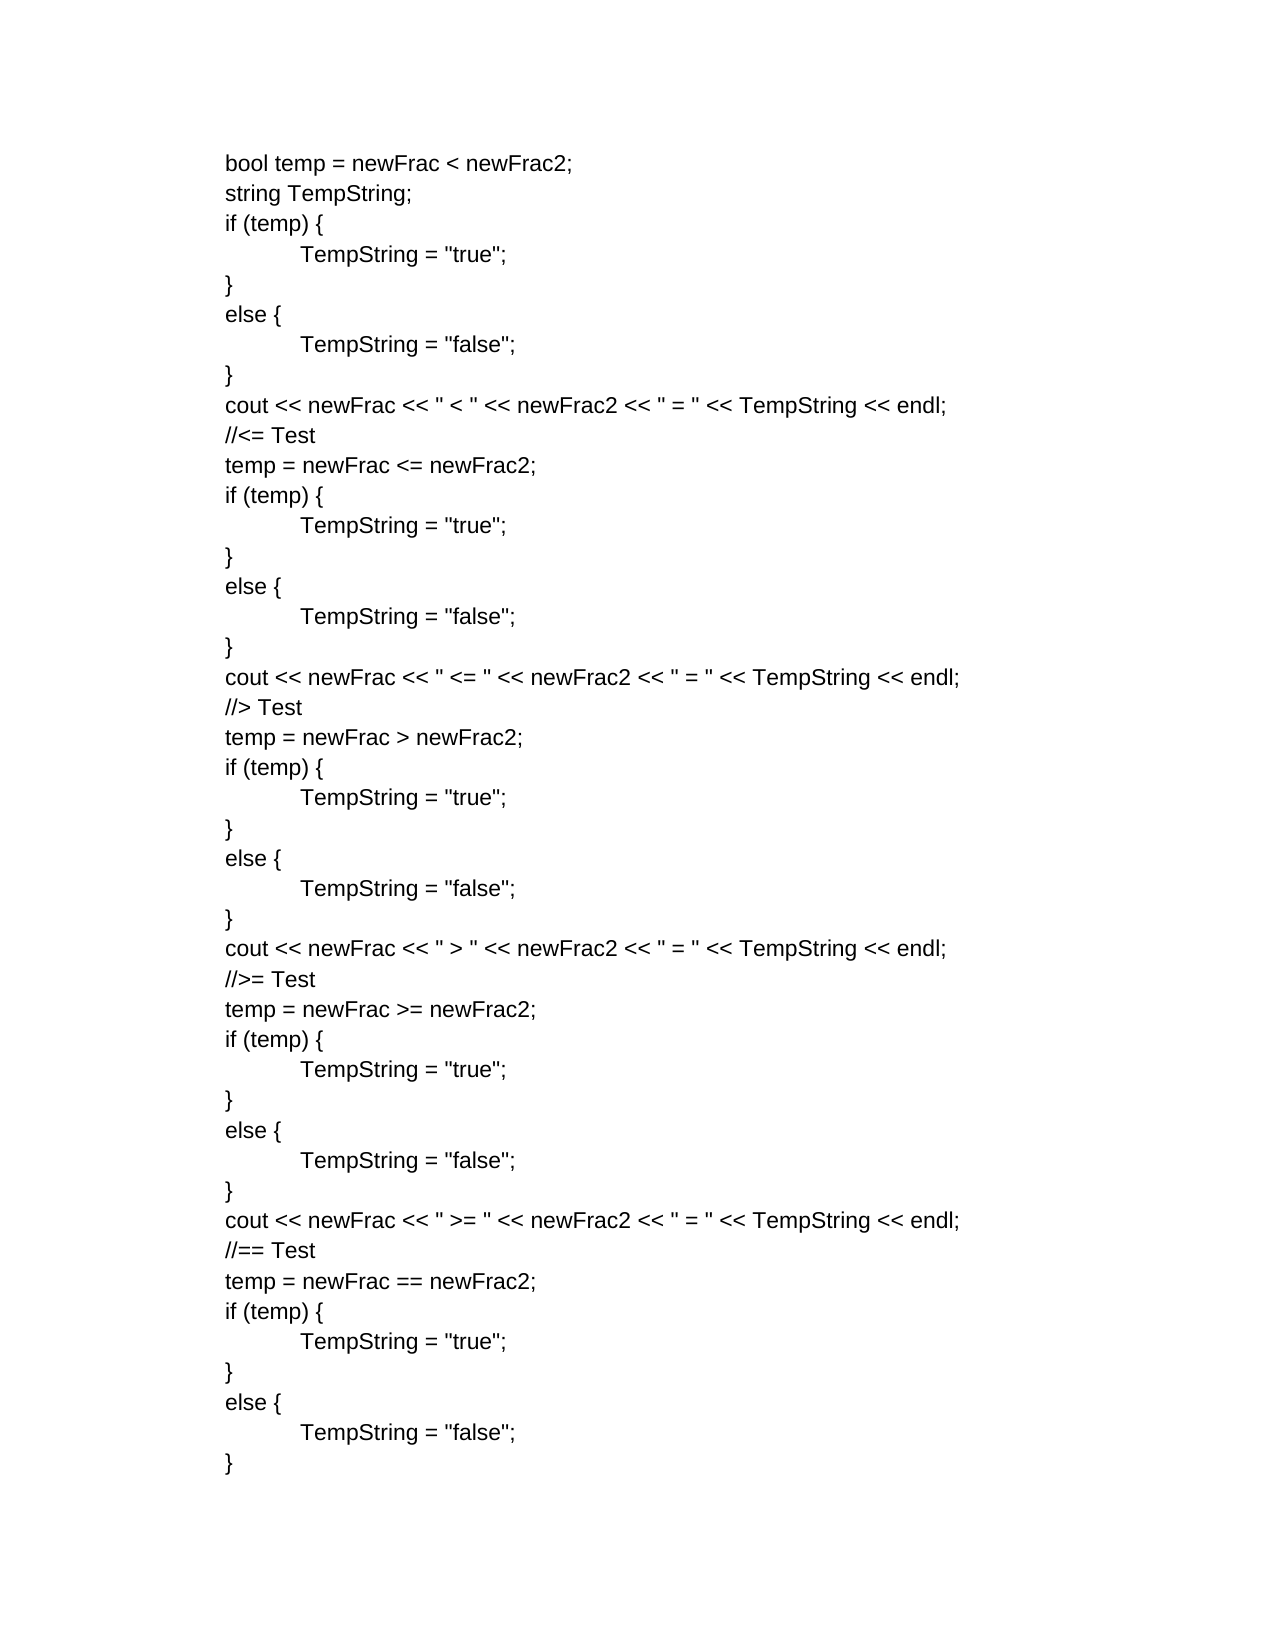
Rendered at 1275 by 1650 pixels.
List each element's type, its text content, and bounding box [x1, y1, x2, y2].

text //<= Test [150, 422, 1125, 448]
text temp = newFrac >= newFrac2; [150, 996, 1125, 1022]
text } [150, 1086, 1125, 1113]
text TempString = "false"; [150, 875, 1125, 901]
text } [150, 543, 1125, 569]
text if (temp) { [150, 482, 1125, 509]
text //>= Test [150, 966, 1125, 992]
text if (temp) { [150, 1298, 1125, 1324]
text } [150, 905, 1125, 932]
text bool temp = newFrac < newFrac2; [150, 150, 1125, 176]
text if (temp) { [150, 210, 1125, 237]
text TempString = "true"; [150, 512, 1125, 539]
text TempString = "true"; [150, 784, 1125, 811]
text temp = newFrac > newFrac2; [150, 724, 1125, 750]
text cout << newFrac << " < " << newFrac2 << " = " << TempString << endl; [150, 392, 1125, 418]
text } [150, 814, 1125, 841]
text } [150, 633, 1125, 660]
text TempString = "true"; [150, 1328, 1125, 1354]
text TempString = "true"; [150, 241, 1125, 267]
text else { [150, 301, 1125, 327]
text //== Test [150, 1237, 1125, 1264]
text temp = newFrac <= newFrac2; [150, 452, 1125, 478]
text temp = newFrac == newFrac2; [150, 1268, 1125, 1294]
text cout << newFrac << " >= " << newFrac2 << " = " << TempString << endl; [150, 1207, 1125, 1234]
text //> Test [150, 694, 1125, 720]
text TempString = "false"; [150, 1147, 1125, 1173]
text if (temp) { [150, 1026, 1125, 1052]
text string TempString; [150, 180, 1125, 207]
text } [150, 1358, 1125, 1385]
text if (temp) { [150, 754, 1125, 781]
text else { [150, 845, 1125, 871]
text TempString = "false"; [150, 331, 1125, 358]
text } [150, 1177, 1125, 1203]
text } [150, 1449, 1125, 1475]
text TempString = "false"; [150, 1419, 1125, 1445]
text cout << newFrac << " <= " << newFrac2 << " = " << TempString << endl; [150, 663, 1125, 690]
text TempString = "false"; [150, 603, 1125, 629]
text else { [150, 573, 1125, 599]
text } [150, 271, 1125, 297]
text TempString = "true"; [150, 1056, 1125, 1083]
text else { [150, 1388, 1125, 1415]
text } [150, 361, 1125, 388]
text cout << newFrac << " > " << newFrac2 << " = " << TempString << endl; [150, 935, 1125, 962]
text else { [150, 1117, 1125, 1143]
